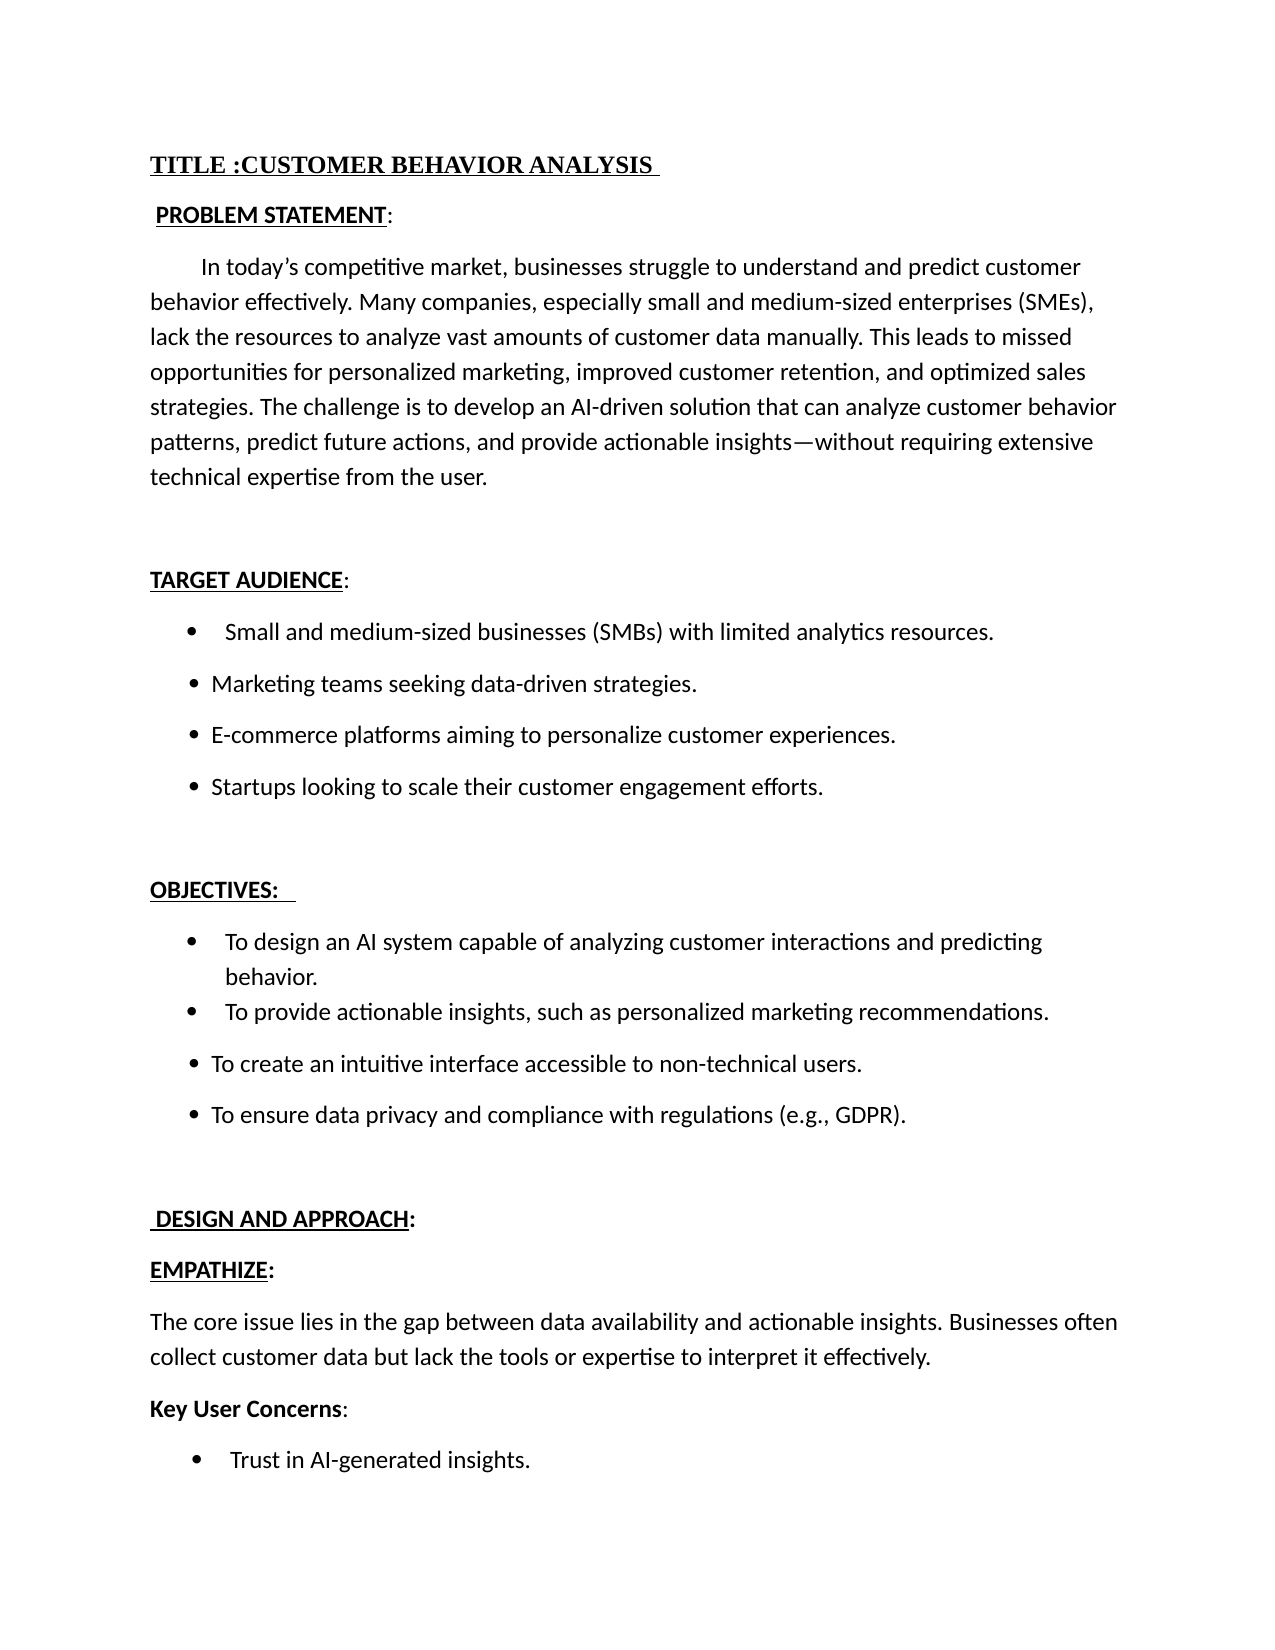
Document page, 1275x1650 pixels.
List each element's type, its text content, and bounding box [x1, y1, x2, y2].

text EMPATHIZE: [150, 1255, 1125, 1285]
list To provide actionable insights, such as personalized marketing recommendations. [187, 996, 1125, 1027]
text Key User Concerns: [150, 1393, 1125, 1423]
text Startups looking to scale their customer engagement efforts. [150, 771, 1125, 802]
text The core issue lies in the gap between data availability and actionable insights. Businesses often collect customer data but lack the tools or expertise to interpret it effectively. [150, 1306, 1125, 1372]
text In today’s competitive market, businesses struggle to understand and predict customer behavior effectively. Many companies, especially small and medium-sized enterprises (SMEs), lack the resources to analyze vast amounts of customer data manually. This leads to missed opportunities for personalized marketing, improved customer retention, and optimized sales strategies. The challenge is to develop an AI-driven solution that can analyze customer behavior patterns, predict future actions, and provide actionable insights—without requiring extensive technical expertise from the user. [150, 251, 1125, 492]
text Marketing teams seeking data-driven strategies. [150, 668, 1125, 698]
text TARGET AUDIENCE: [150, 565, 1125, 595]
text To ensure data privacy and compliance with regulations (e.g., GDPR). [150, 1100, 1125, 1130]
list To design an AI system capable of analyzing customer interactions and predicting behavior. [187, 926, 1125, 992]
text TITLE :CUSTOMER BEHAVIOR ANALYSIS [150, 150, 1125, 179]
list Small and medium-sized businesses (SMBs) with limited analytics resources. [187, 616, 1125, 647]
text To create an intuitive interface accessible to non-technical users. [150, 1048, 1125, 1078]
text E-commerce platforms aiming to personalize customer experiences. [150, 720, 1125, 750]
list Trust in AI-generated insights. [192, 1445, 1125, 1475]
text OBJECTIVES: [150, 875, 1125, 905]
text DESIGN AND APPROACH: [150, 1203, 1125, 1233]
text PROBLEM STATEMENT: [150, 200, 1125, 230]
